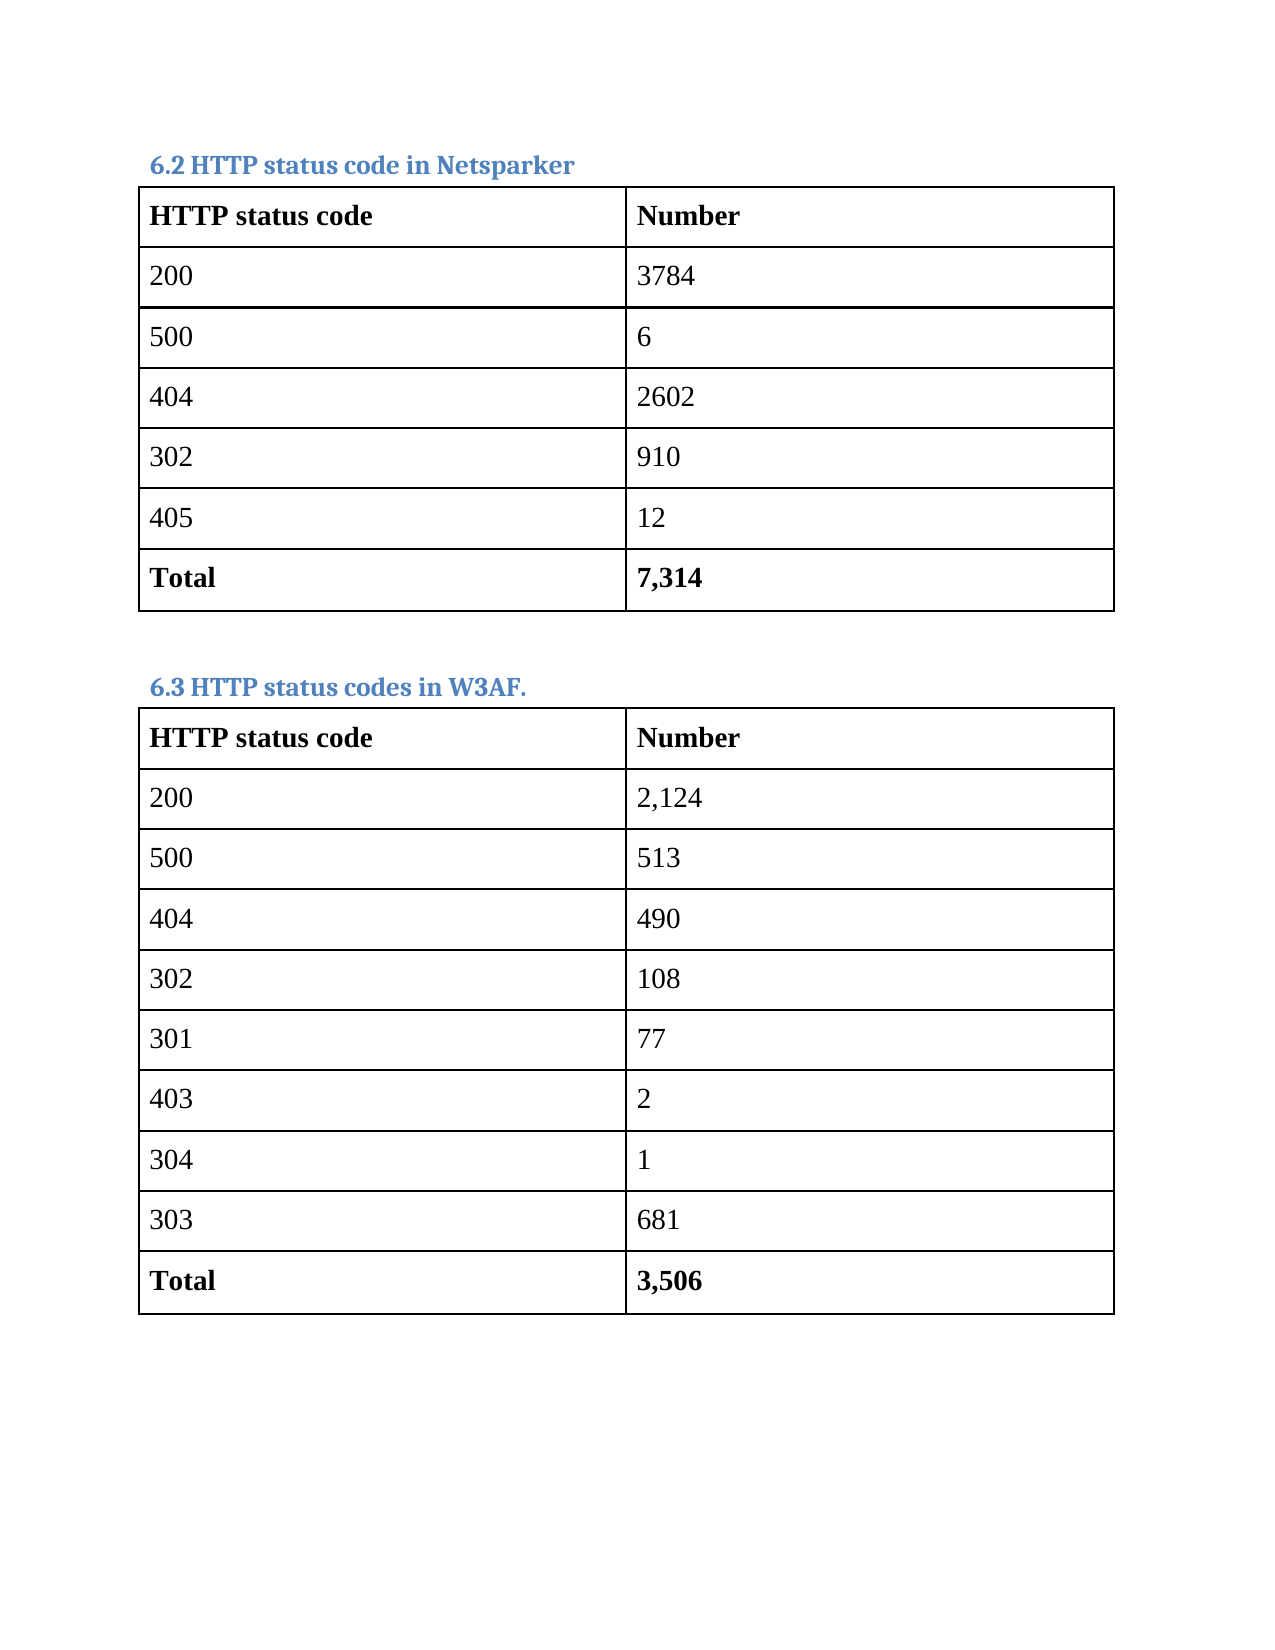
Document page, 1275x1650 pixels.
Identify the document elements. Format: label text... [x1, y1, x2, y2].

subtitle 6.3 HTTP status codes in W3AF. [150, 672, 1125, 703]
table_cell 7,314 [627, 550, 1113, 610]
table_cell 500 [140, 309, 625, 367]
table_cell 302 [140, 429, 625, 487]
table_cell 404 [140, 369, 625, 427]
table_header HTTP status code [140, 188, 625, 246]
table_cell 77 [627, 1011, 1113, 1069]
table_cell 3784 [627, 248, 1113, 306]
table_cell 303 [140, 1192, 625, 1250]
table_header Number [627, 188, 1113, 246]
table_cell 302 [140, 951, 625, 1009]
table_cell 513 [627, 830, 1113, 888]
table_cell 404 [140, 890, 625, 948]
table_cell 301 [140, 1011, 625, 1069]
table_cell 6 [627, 309, 1113, 367]
table_cell 490 [627, 890, 1113, 948]
table_cell Total [140, 1252, 625, 1313]
table_cell 304 [140, 1132, 625, 1190]
table_header Number [627, 709, 1113, 768]
table_cell 2602 [627, 369, 1113, 427]
table_cell 200 [140, 248, 625, 306]
table_cell Total [140, 550, 625, 610]
table_cell 200 [140, 770, 625, 828]
subtitle 6.2 HTTP status code in Netsparker [150, 150, 1125, 181]
table_cell 2,124 [627, 770, 1113, 828]
table_cell 405 [140, 489, 625, 548]
table_cell 2 [627, 1071, 1113, 1129]
table_header HTTP status code [140, 709, 625, 768]
table_cell 500 [140, 830, 625, 888]
table_cell 108 [627, 951, 1113, 1009]
table_cell 910 [627, 429, 1113, 487]
table_cell 681 [627, 1192, 1113, 1250]
table_cell 403 [140, 1071, 625, 1129]
table_cell 12 [627, 489, 1113, 548]
table_cell 3,506 [627, 1252, 1113, 1313]
table_cell 1 [627, 1132, 1113, 1190]
